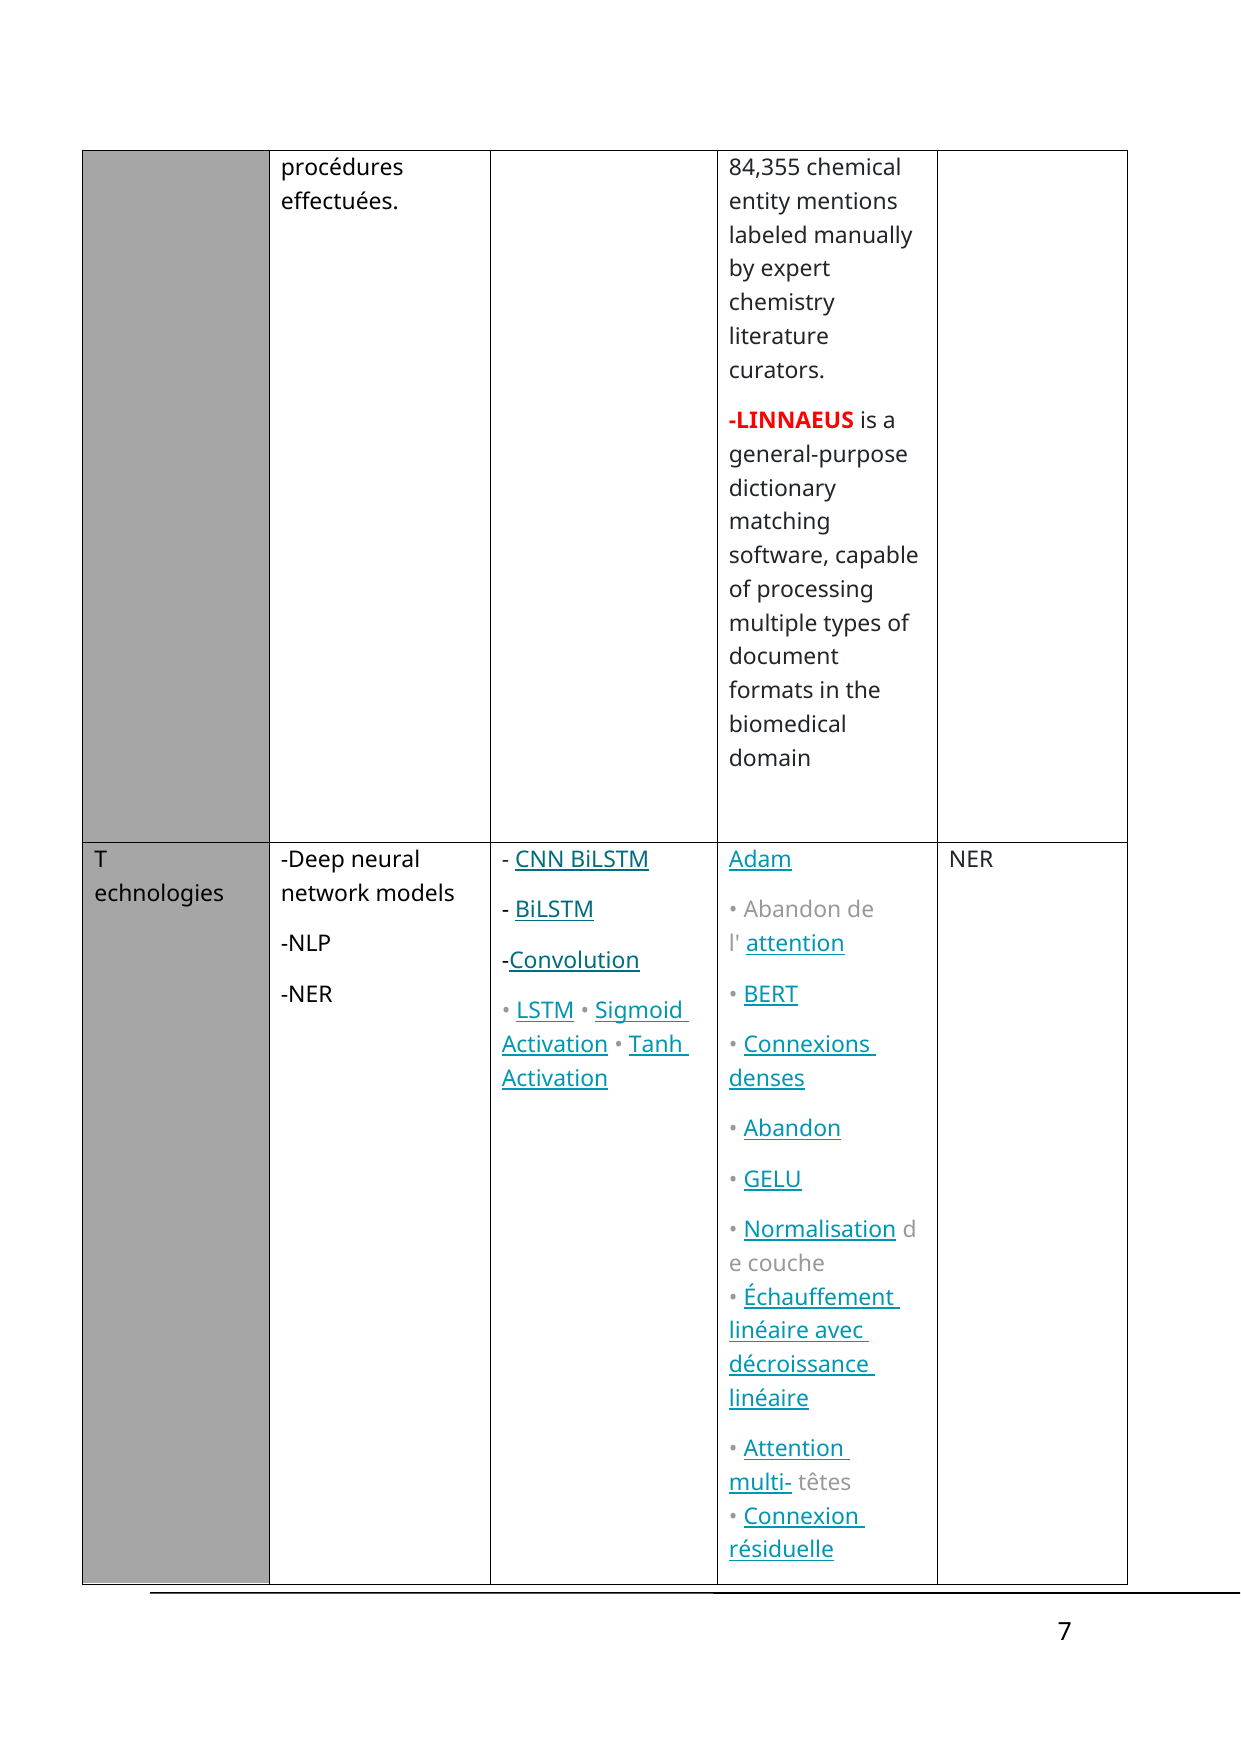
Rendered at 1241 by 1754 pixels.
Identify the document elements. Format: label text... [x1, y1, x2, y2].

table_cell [270, 151, 490, 842]
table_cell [718, 843, 937, 1583]
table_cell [491, 151, 717, 842]
table_cell NER [938, 843, 1127, 1583]
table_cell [938, 151, 1127, 842]
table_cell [718, 151, 937, 842]
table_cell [83, 151, 269, 842]
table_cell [270, 843, 490, 1583]
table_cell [491, 843, 717, 1583]
table_cell T echnologies [83, 843, 269, 1583]
